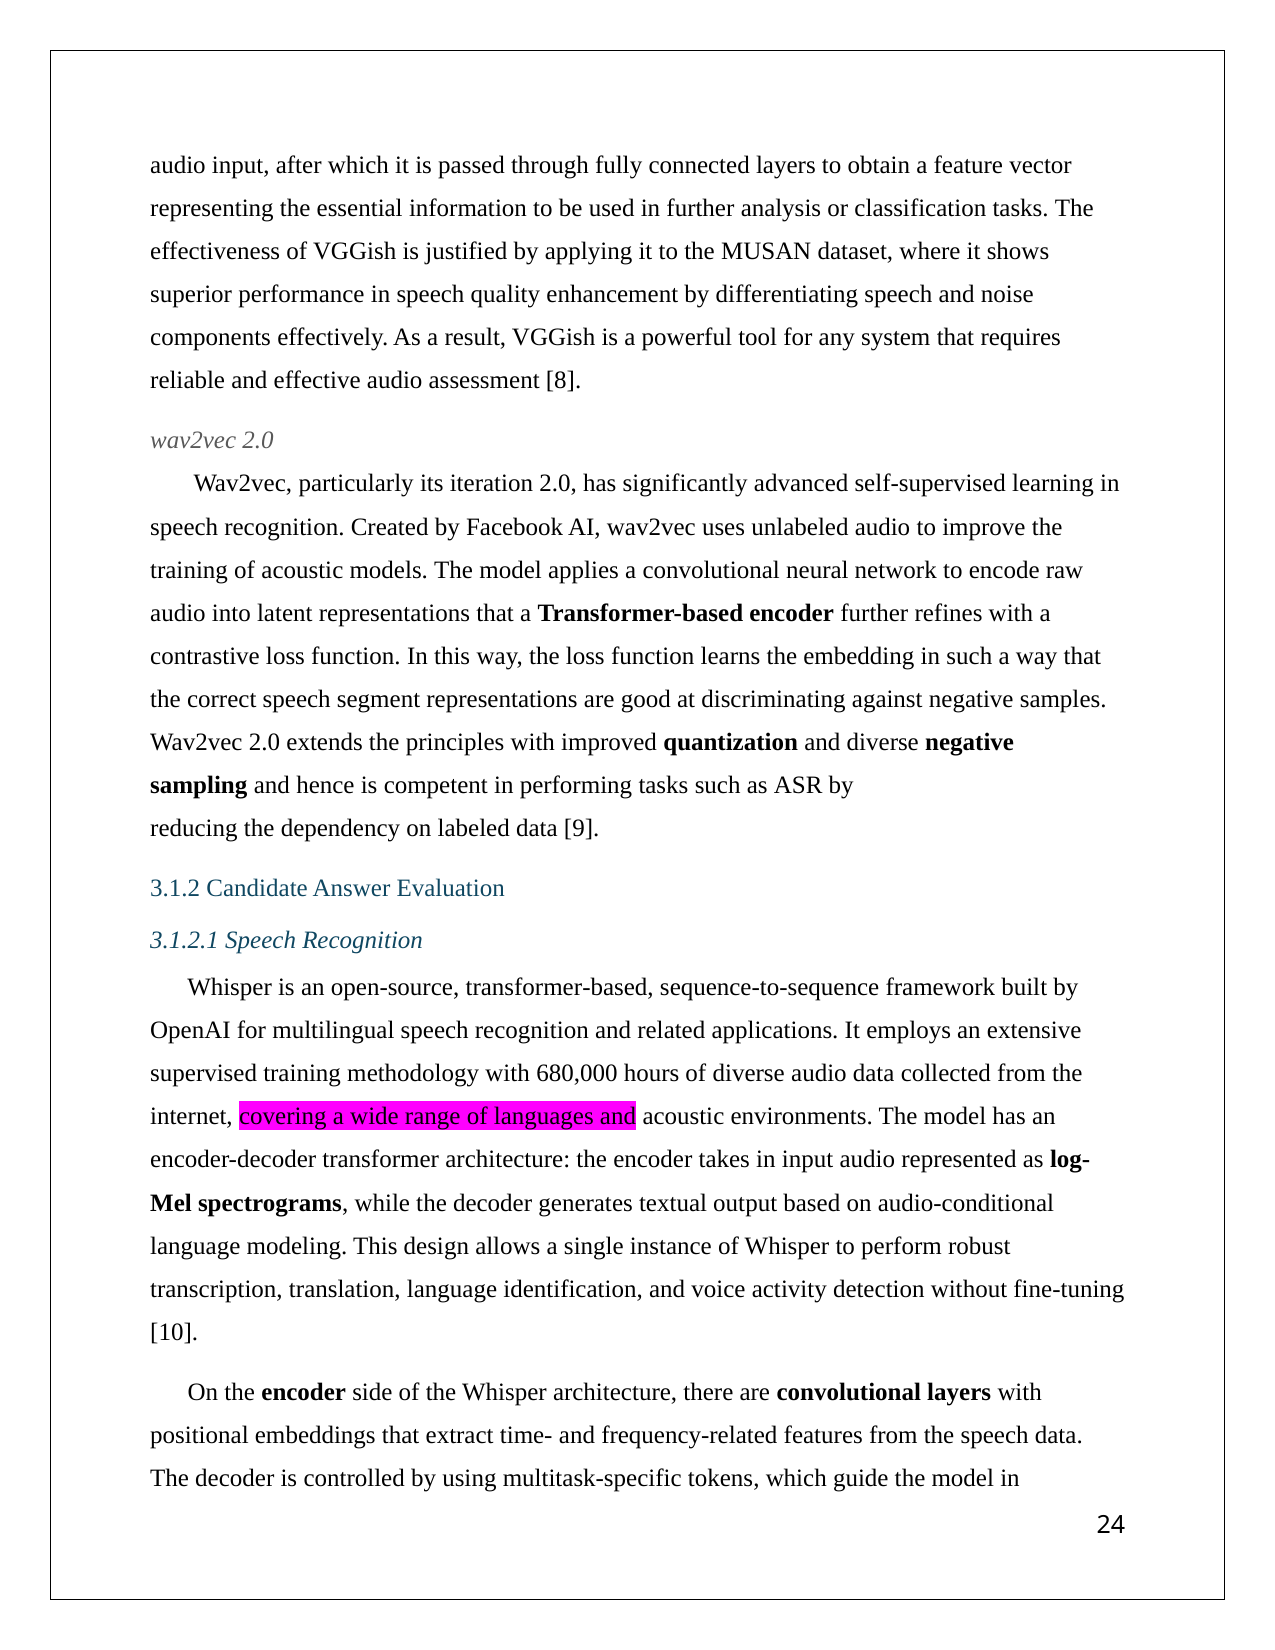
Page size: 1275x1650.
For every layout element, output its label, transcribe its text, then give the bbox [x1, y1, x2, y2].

text Wav2vec, particularly its iteration 2.0, has significantly advanced self-supervised learning in speech recognition. Created by Facebook AI, wav2vec uses unlabeled audio to improve the training of acoustic models. The model applies a convolutional neural network to encode raw audio into latent representations that a Transformer-based encoder further refines with a contrastive loss function. In this way, the loss function learns the embedding in such a way that the correct speech segment representations are good at discriminating against negative samples. Wav2vec 2.0 extends the principles with improved quantization and diverse negative sampling and hence is competent in performing tasks such as ASR by reducing the dependency on labeled data [9]. [150, 468, 1125, 842]
subtitle 3.1.2.1 Speech Recognition [150, 925, 1125, 953]
subtitle wav2vec 2.0 [150, 425, 1125, 454]
subtitle 3.1.2 Candidate Answer Evaluation [150, 873, 1125, 902]
text Whisper is an open-source, transformer-based, sequence-to-sequence framework built by OpenAI for multilingual speech recognition and related applications. It employs an extensive supervised training methodology with 680,000 hours of diverse audio data collected from the internet, acoustic environments. The model has an encoder-decoder transformer architecture: the encoder takes in input audio represented as log-Mel spectrograms, while the decoder generates textual output based on audio-conditional language modeling. This design allows a single instance of Whisper to perform robust transcription, translation, language identification, and voice activity detection without fine-tuning [10]. [150, 972, 1125, 1346]
